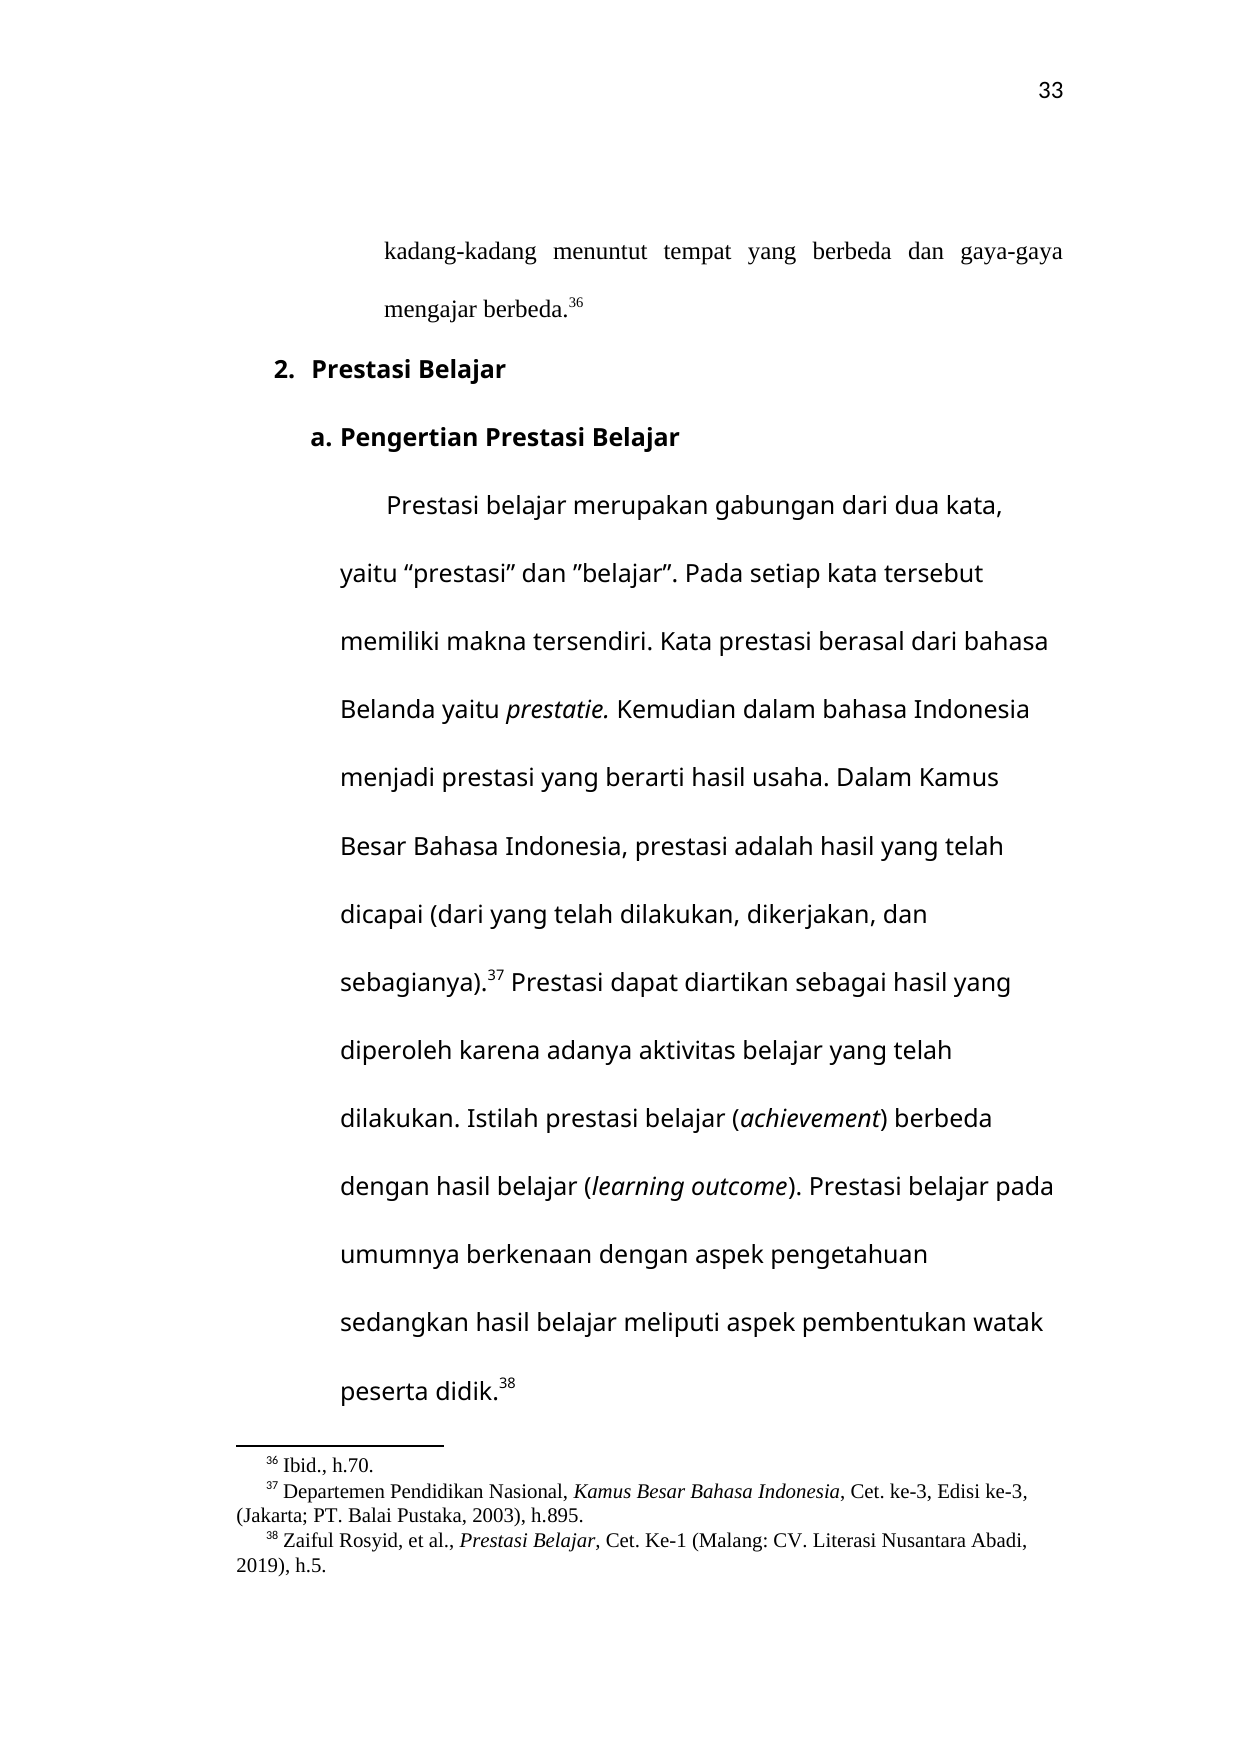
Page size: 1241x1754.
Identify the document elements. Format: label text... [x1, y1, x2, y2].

list Prestasi belajar merupakan gabungan dari dua kata, yaitu “prestasi” dan ”belajar”. Pada setiap kata tersebut memiliki makna tersendiri. Kata prestasi berasal dari bahasa Belanda yaitu prestatie. Kemudian dalam bahasa Indonesia menjadi prestasi yang berarti hasil usaha. Dalam Kamus Besar Bahasa Indonesia, prestasi adalah hasil yang telah dicapai (dari yang telah dilakukan, dikerjakan, dan sebagianya). Prestasi dapat diartikan sebagai hasil yang diperoleh karena adanya aktivitas belajar yang telah dilakukan. Istilah prestasi belajar (achievement) berbeda dengan hasil belajar (learning outcome). Prestasi belajar pada umumnya berkenaan dengan aspek pengetahuan sedangkan hasil belajar meliputi aspek pembentukan watak peserta didik. [340, 487, 1063, 1407]
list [340, 236, 1063, 322]
list Pengertian Prestasi Belajar [310, 419, 1063, 453]
list Prestasi Belajar [274, 351, 1063, 385]
